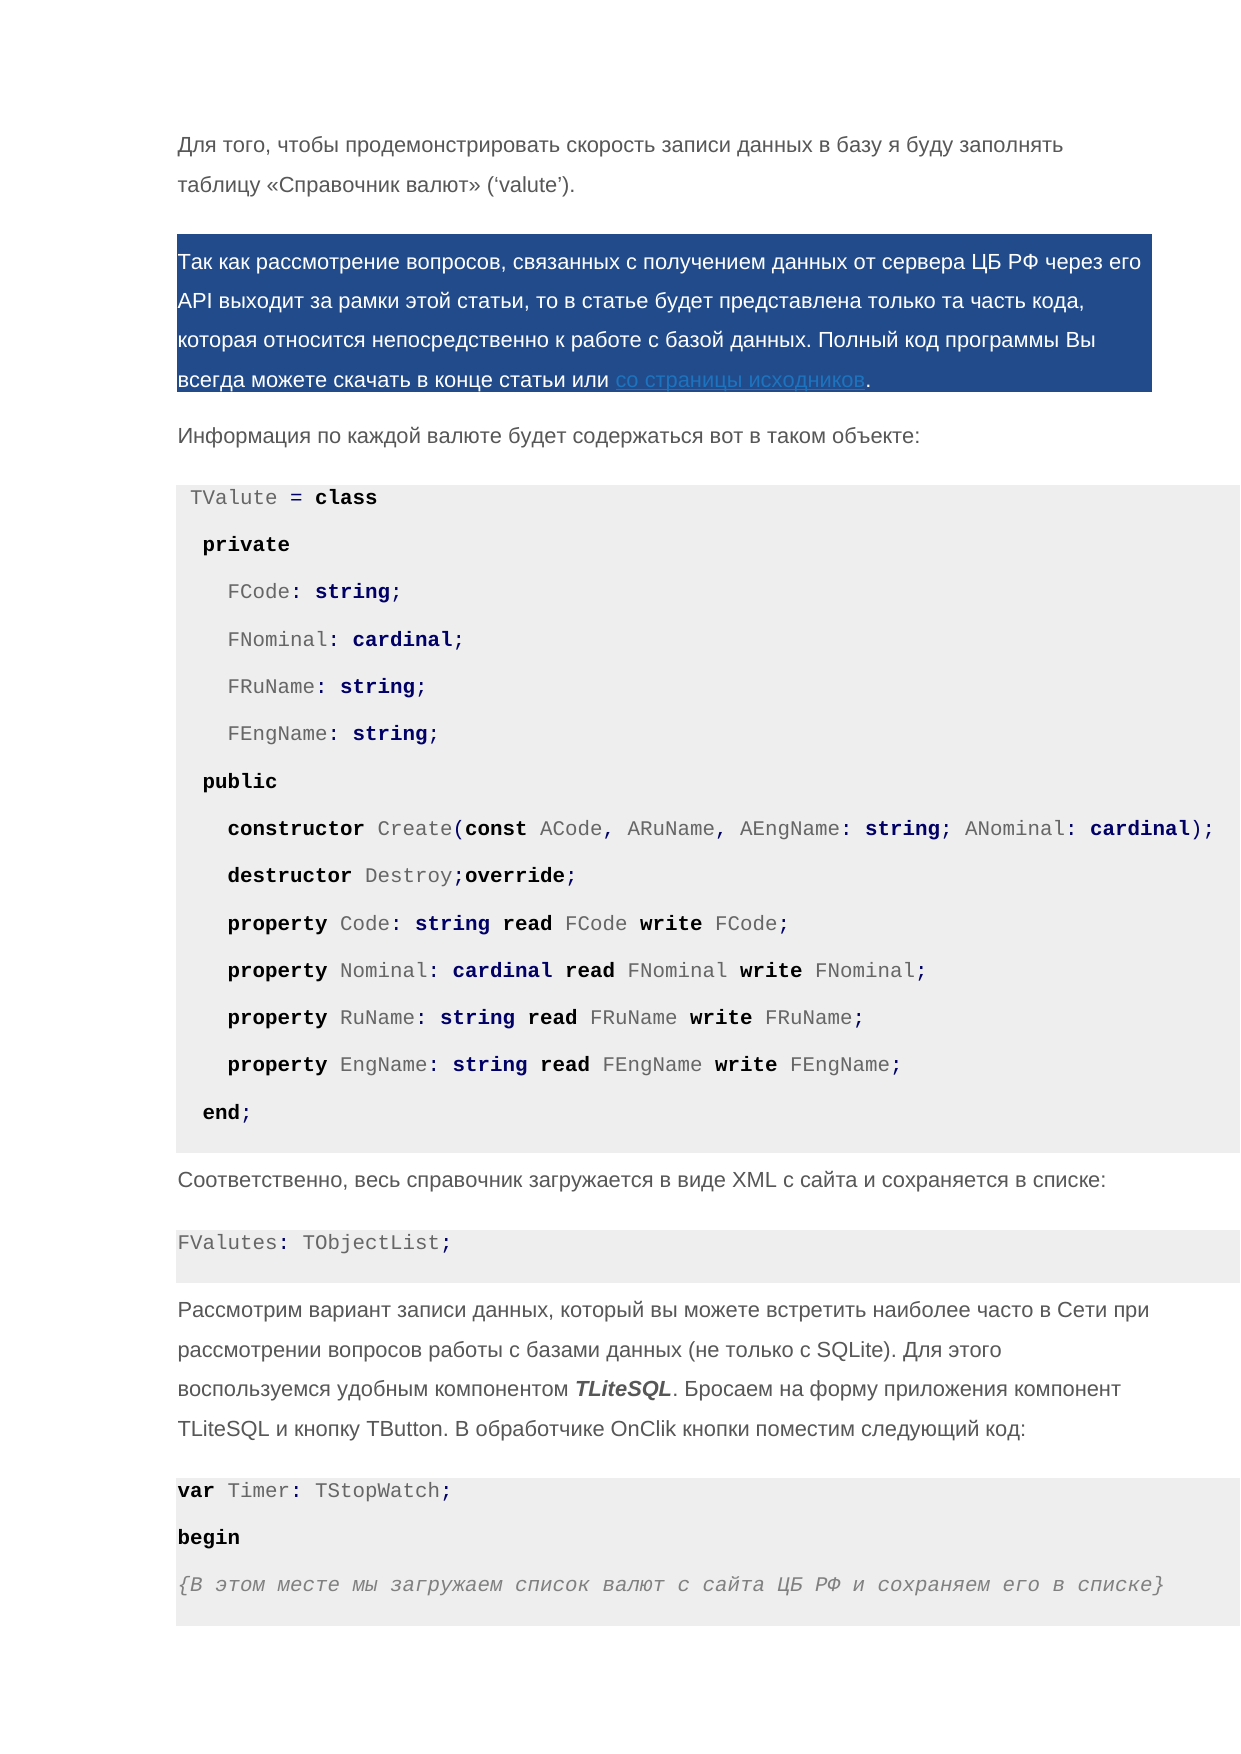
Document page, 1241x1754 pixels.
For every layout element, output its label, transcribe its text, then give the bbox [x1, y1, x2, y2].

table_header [176, 1478, 1240, 1626]
text Рассмотрим вариант записи данных, который вы можете встретить наиболее часто в Сети при рассмотрении вопросов работы с базами данных (не только с SQLite). Для этого воспользуемся удобным компонентом TLiteSQL. Бросаем на форму приложения компонент TLiteSQL и кнопку TButton. В обработчике OnClik кнопки поместим следующий код: [177, 1283, 1152, 1441]
table_header FValutes: TObjectList; [176, 1230, 1240, 1283]
text Для того, чтобы продемонстрировать скорость записи данных в базу я буду заполнять таблицу «Справочник валют» (‘valute’). [177, 118, 1152, 197]
text Соответственно, весь справочник загружается в виде XML с сайта и сохраняется в списке: [177, 1153, 1152, 1193]
table_header TValute = class private FCode: string; FNominal: cardinal; FRuName: string; FEngName: string; public constructor Create(const ACode, ARuName, AEngName: string; ANominal: cardinal); destructor Destroy;override; property Code: string read FCode write FCode; property Nominal: cardinal read FNominal write FNominal; property RuName: string read FRuName write FRuName; property EngName: string read FEngName write FEngName; end; [176, 485, 1240, 1153]
text Информация по каждой валюте будет содержаться вот в таком объекте: [177, 408, 1152, 448]
text Так как рассмотрение вопросов, связанных с получением данных от сервера ЦБ РФ через его API выходит за рамки этой статьи, то в статье будет представлена только та часть кода, которая относится непосредственно к работе с базой данных. Полный код программы Вы всегда можете скачать в конце статьи или со страницы исходников. [177, 234, 1152, 392]
